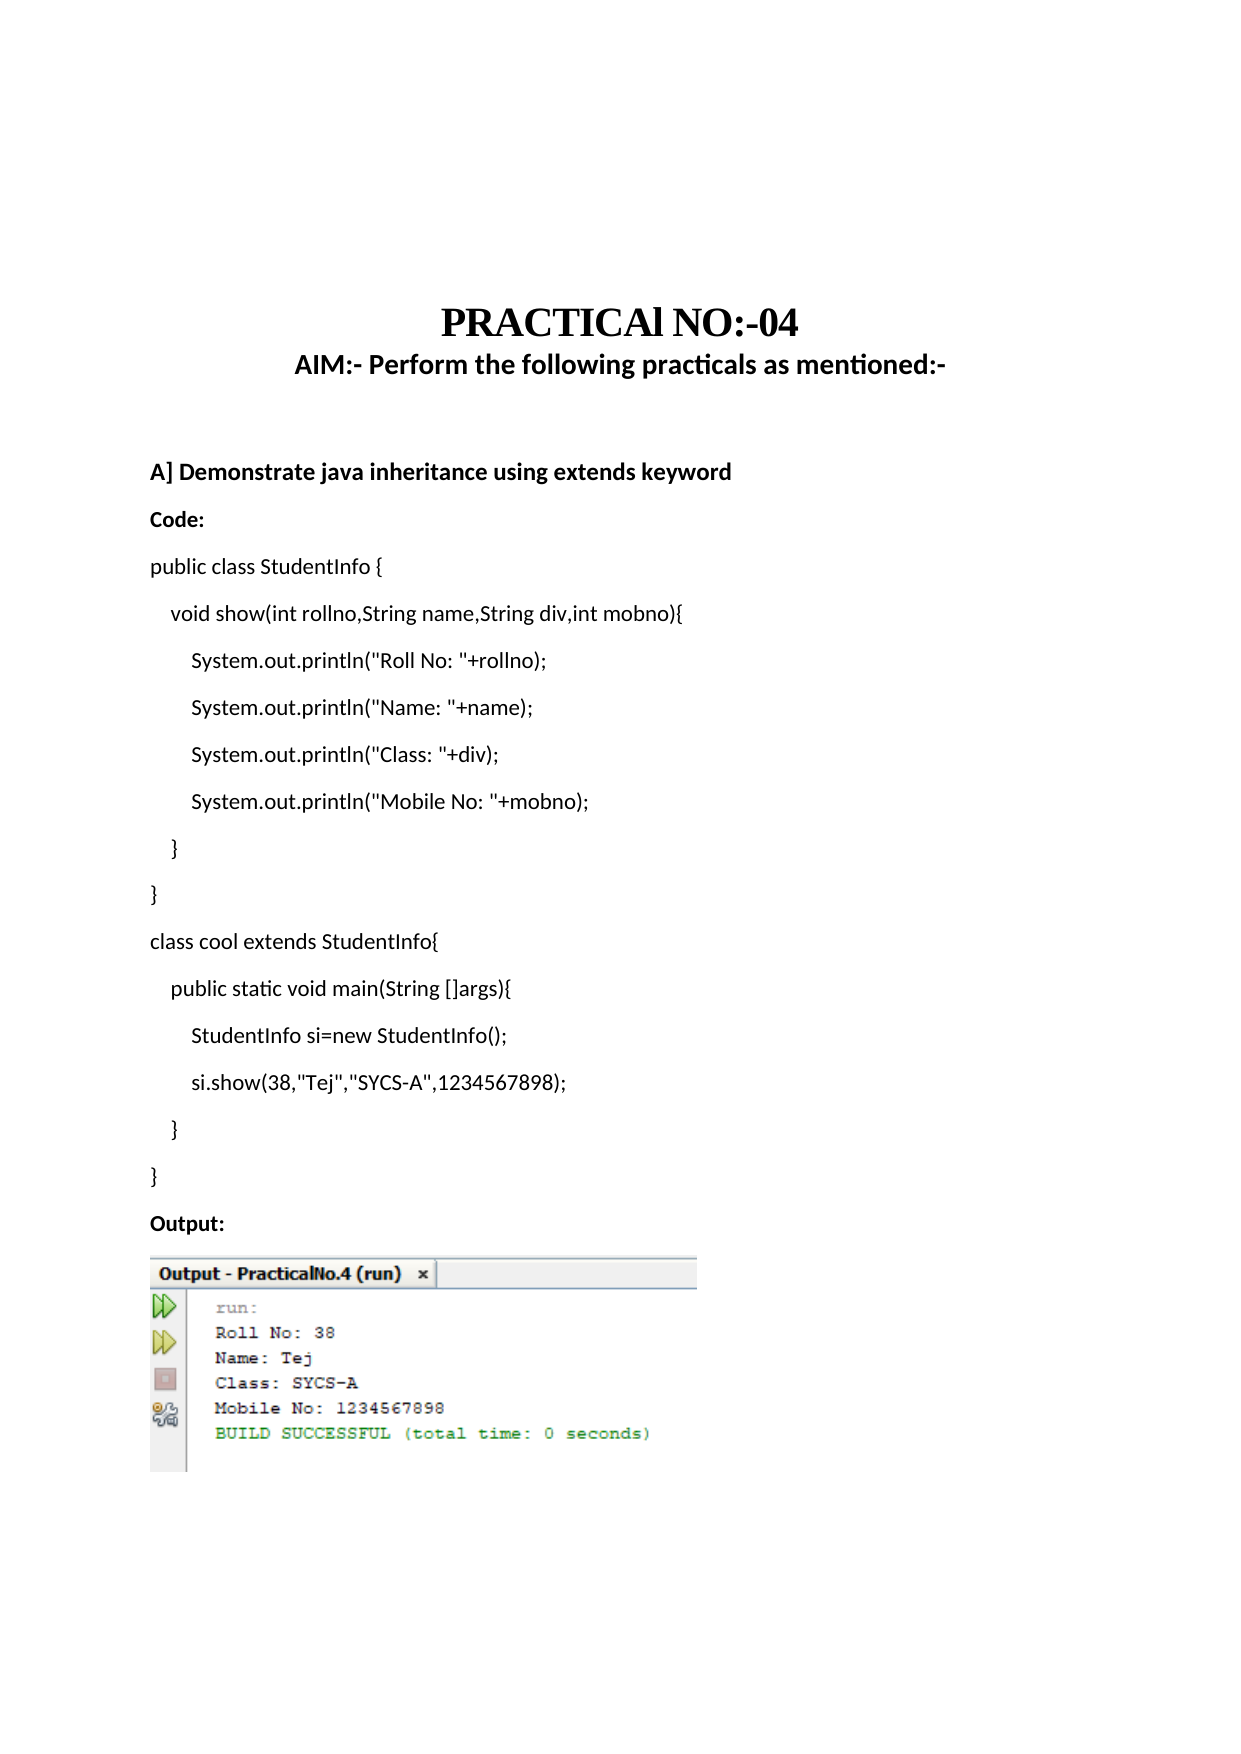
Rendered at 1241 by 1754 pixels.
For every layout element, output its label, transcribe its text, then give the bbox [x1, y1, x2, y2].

text System.out.println("Class: "+div); [150, 740, 1090, 768]
text void show(int rollno,String name,String div,int mobno){ [150, 599, 1090, 627]
text public static void main(String []args){ [150, 974, 1090, 1002]
picture [150, 1255, 697, 1472]
text } [150, 1162, 1090, 1190]
text System.out.println("Roll No: "+rollno); [150, 646, 1090, 674]
text System.out.println("Mobile No: "+mobno); [150, 787, 1090, 815]
text } [150, 834, 1090, 862]
text AIM:- Perform the following practicals as mentioned:- [150, 346, 1090, 381]
text si.show(38,"Tej","SYCS-A",1234567898); [150, 1068, 1090, 1096]
text StudentInfo si=new StudentInfo(); [150, 1021, 1090, 1049]
text A] Demonstrate java inheritance using extends keyword [150, 456, 1090, 487]
text System.out.println("Name: "+name); [150, 693, 1090, 721]
title PRACTICAl NO:-04 [150, 298, 1090, 346]
text Output: [150, 1209, 1090, 1237]
text } [150, 881, 1090, 909]
text } [150, 1115, 1090, 1143]
text public class StudentInfo { [150, 552, 1090, 581]
text class cool extends StudentInfo{ [150, 927, 1090, 956]
text Code: [150, 506, 1090, 534]
